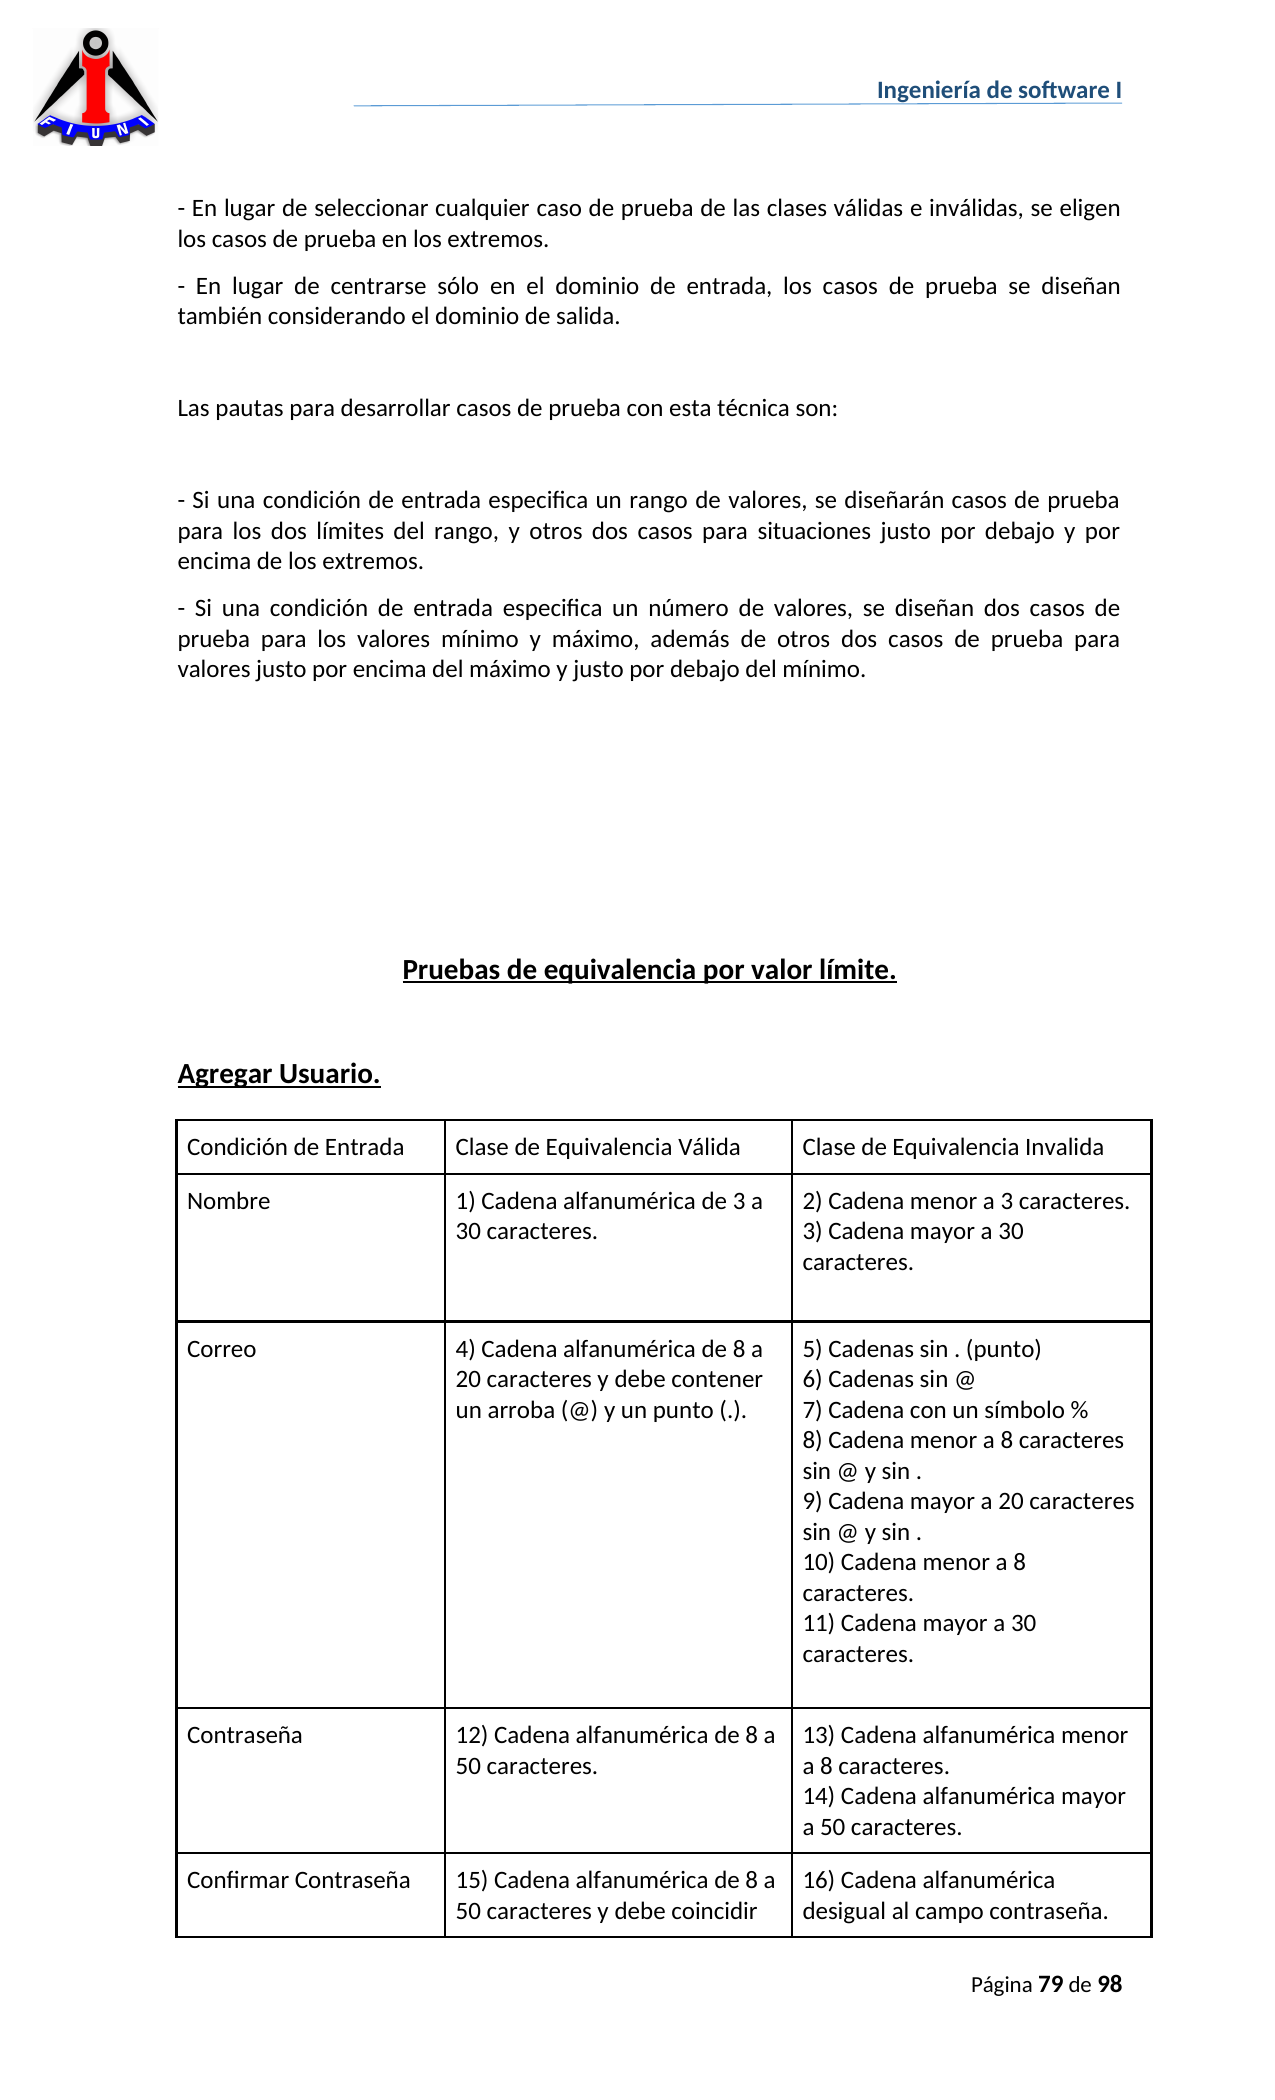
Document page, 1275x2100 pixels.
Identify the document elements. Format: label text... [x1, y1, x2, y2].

text - Si una condición de entrada especifica un rango de valores, se diseñarán casos de prueba para los dos límites del rango, y otros dos casos para situaciones justo por debajo y por encima de los extremos. [177, 484, 1122, 576]
table_cell Nombre [178, 1175, 444, 1320]
table_header Condición de Entrada [178, 1121, 444, 1172]
table_cell 4) Cadena alfanumérica de 8 a 20 caracteres y debe contener un arroba (@) y un punto (.). [446, 1323, 791, 1707]
text - Si una condición de entrada especifica un número de valores, se diseñan dos casos de prueba para los valores mínimo y máximo, además de otros dos casos de prueba para valores justo por encima del máximo y justo por debajo del mínimo. [177, 592, 1122, 684]
picture [32, 28, 159, 146]
table_cell 12) Cadena alfanumérica de 8 a 50 caracteres. [446, 1709, 791, 1852]
text Pruebas de equivalencia por valor límite. [177, 951, 1122, 986]
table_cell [178, 1854, 444, 1936]
table_header Clase de Equivalencia Invalida [793, 1121, 1150, 1172]
text - En lugar de centrarse sólo en el dominio de entrada, los casos de prueba se diseñan también considerando el dominio de salida. [177, 270, 1122, 331]
table_header Clase de Equivalencia Válida [446, 1121, 791, 1172]
table_cell 13) Cadena alfanumérica menor a 8 caracteres. 14) Cadena alfanumérica mayor a 50 caracteres. [793, 1709, 1150, 1852]
table_cell Contraseña [178, 1709, 444, 1852]
table_cell 2) Cadena menor a 3 caracteres. 3) Cadena mayor a 30 caracteres. [793, 1175, 1150, 1320]
table_cell Correo [178, 1323, 444, 1707]
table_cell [446, 1854, 791, 1936]
text Agregar Usuario. [177, 1055, 1122, 1091]
text Las pautas para desarrollar casos de prueba con esta técnica son: [177, 392, 1122, 423]
text - En lugar de seleccionar cualquier caso de prueba de las clases válidas e inválidas, se eligen los casos de prueba en los extremos. [177, 192, 1122, 253]
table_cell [793, 1854, 1150, 1936]
table_cell 5) Cadenas sin . (punto) 6) Cadenas sin @ 7) Cadena con un símbolo % 8) Cadena menor a 8 caracteres sin @ y sin . 9) Cadena mayor a 20 caracteres sin @ y sin . 10) Cadena menor a 8 caracteres. 11) Cadena mayor a 30 caracteres. [793, 1323, 1150, 1707]
table_cell 1) Cadena alfanumérica de 3 a 30 caracteres. [446, 1175, 791, 1320]
